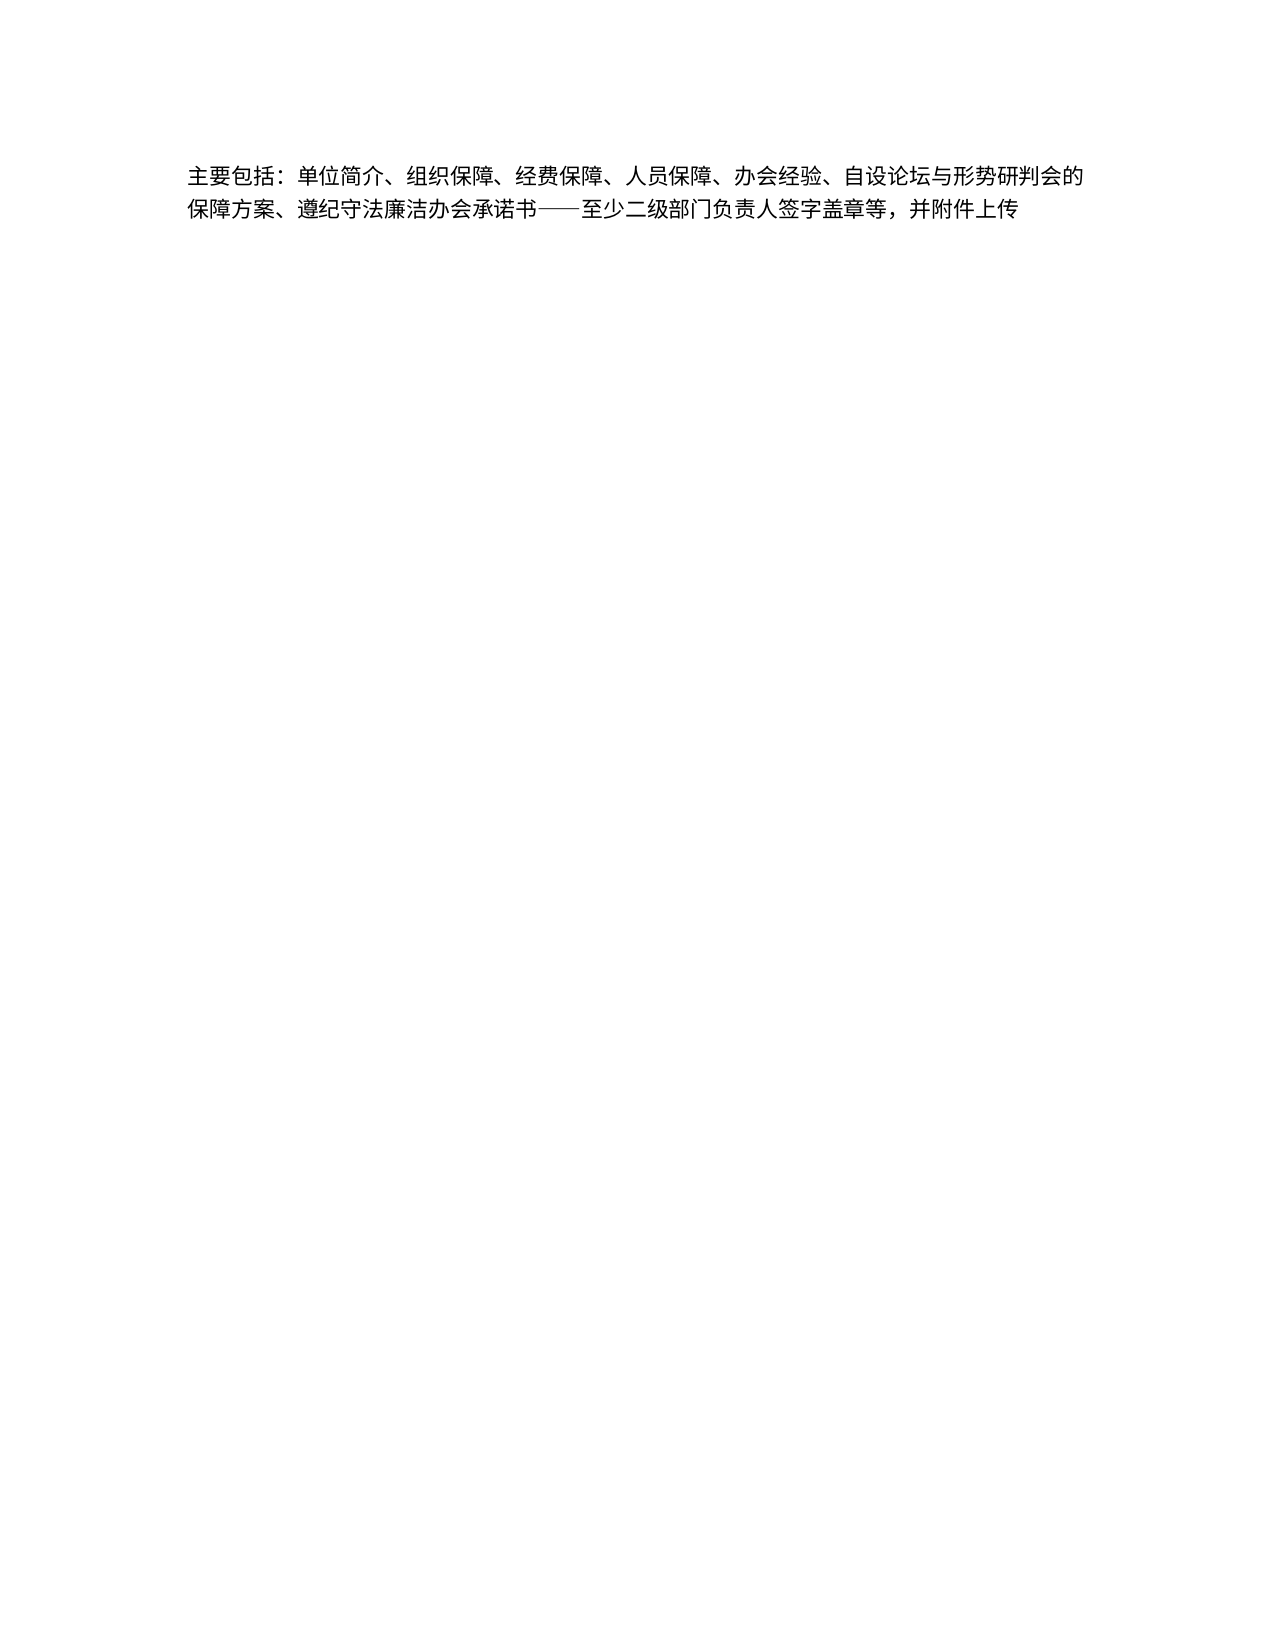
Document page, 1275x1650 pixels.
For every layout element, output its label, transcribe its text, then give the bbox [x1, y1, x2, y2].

text 主要包括：单位简介、组织保障、经费保障、人员保障、办会经验、自设论坛与形势研判会的保障方案、遵纪守法廉洁办会承诺书——至少二级部门负责人签字盖章等，并附件上传 [187, 159, 1087, 224]
